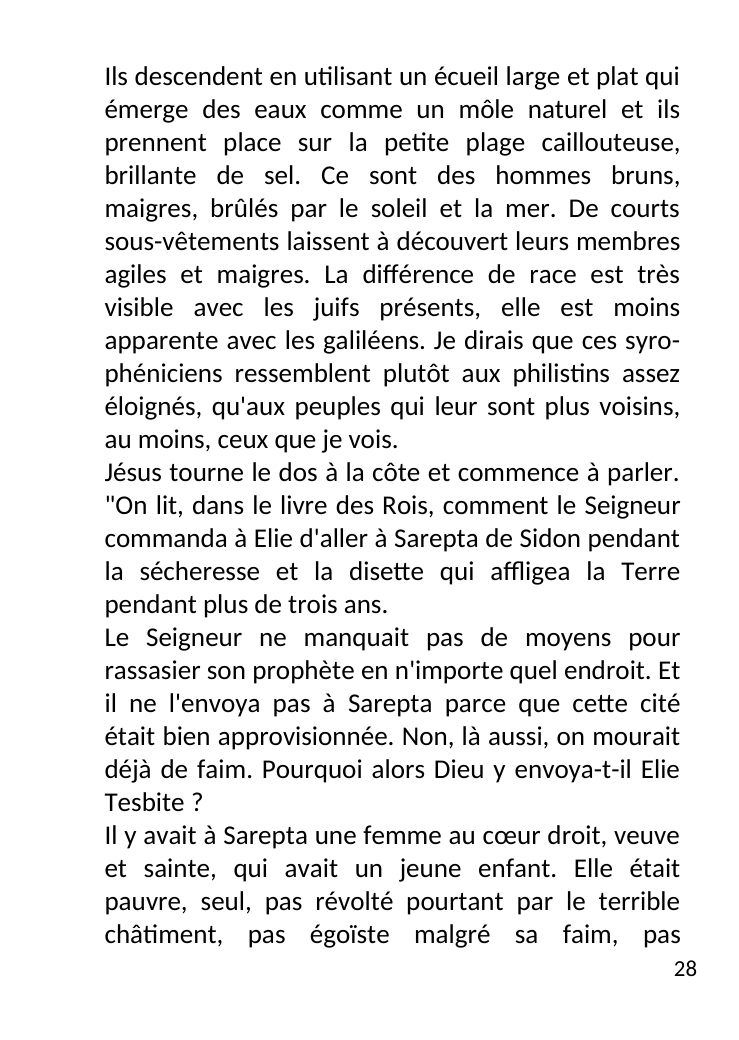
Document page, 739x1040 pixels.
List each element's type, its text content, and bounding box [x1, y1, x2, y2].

text Ils descendent en utilisant un écueil large et plat qui émerge des eaux comme un môle naturel et ils prennent place sur la petite plage caillouteuse, brillante de sel. Ce sont des hommes bruns, maigres, brûlés par le soleil et la mer. De courts sous-vêtements laissent à découvert leurs membres agiles et maigres. La différence de race est très visible avec les juifs présents, elle est moins apparente avec les galiléens. Je dirais que ces syro-phéniciens ressemblent plutôt aux philistins assez éloignés, qu'aux peuples qui leur sont plus voisins, au moins, ceux que je vois. [104, 59, 681, 455]
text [104, 818, 681, 951]
text Le Seigneur ne manquait pas de moyens pour rassasier son prophète en n'importe quel endroit. Et il ne l'envoya pas à Sarepta parce que cette cité était bien approvisionnée. Non, là aussi, on mourait déjà de faim. Pourquoi alors Dieu y envoya-t-il Elie Tesbite ? [104, 620, 681, 818]
text Jésus tourne le dos à la côte et commence à parler. "On lit, dans le livre des Rois, comment le Seigneur commanda à Elie d'aller à Sarepta de Sidon pendant la sécheresse et la disette qui affligea la Terre pendant plus de trois ans. [104, 455, 681, 620]
